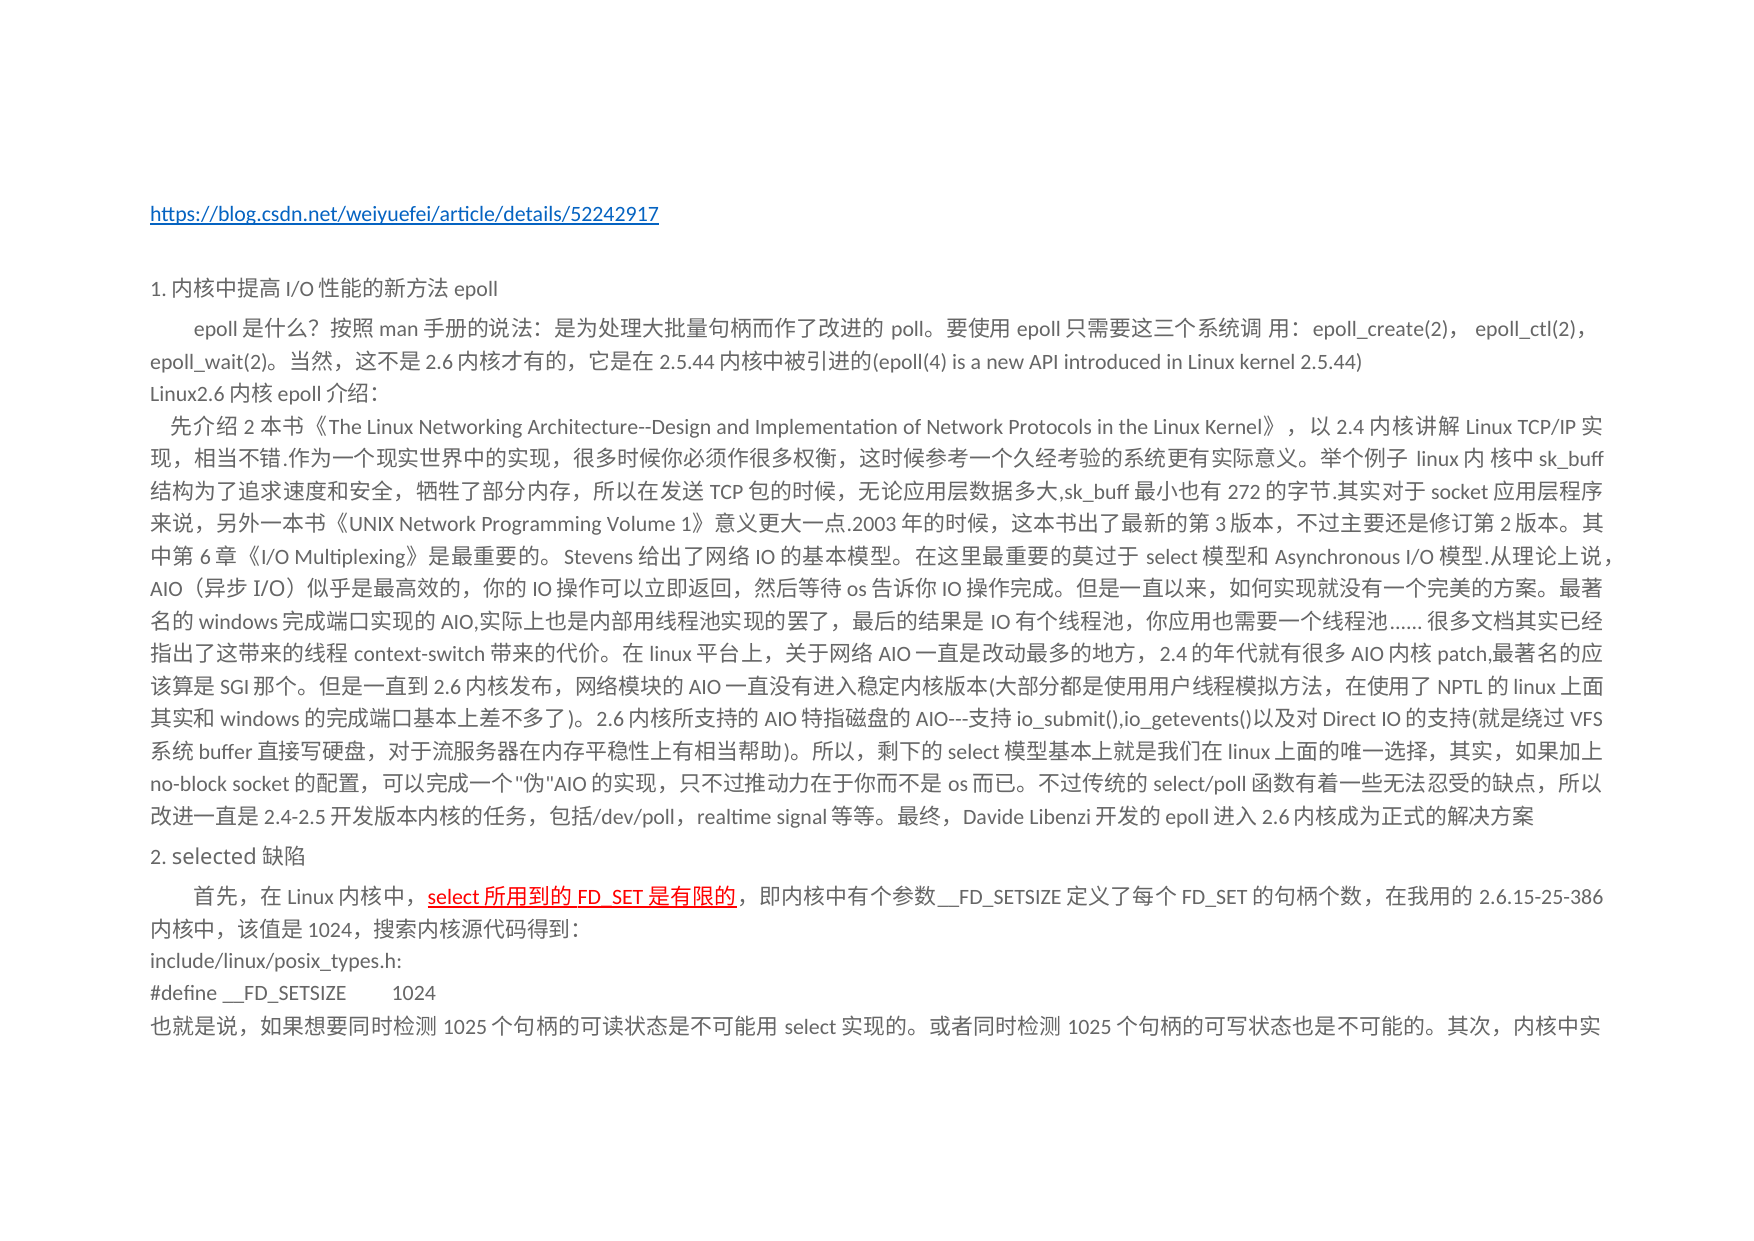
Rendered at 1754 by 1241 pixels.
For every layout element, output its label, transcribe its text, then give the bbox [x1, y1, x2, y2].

text 1. 内核中提高I/O性能的新方法epoll [150, 270, 1604, 303]
text 2. selected 缺陷 [150, 838, 1604, 871]
text epoll是什么？按照man手册的说法：是为处理大批量句柄而作了改进的poll。要使用epoll只需要这三个系统调 用：epoll_create(2)， epoll_ctl(2)， epoll_wait(2)。当然，这不是2.6内核才有的，它是在 2.5.44内核中被引进的(epoll(4) is a new API introduced in Linux kernel 2.5.44) Linux2.6 内核epoll介绍： 先介绍2本书《The Linux Networking Architecture--Design and Implementation of Network Protocols in the Linux Kernel》，以2.4内核讲解Linux TCP/IP实现，相当不错.作为一个现实世界中的实现，很多时候你必须作很多权衡，这时候参考一个久经考验的系统更有实际意义。举个例子linux内 核中sk_buff结构为了追求速度和安全，牺牲了部分内存，所以在发送TCP包的时候，无论应用层数据多大,sk_buff最小也有272的字节.其实对于socket应用层程序来说，另外一本书《UNIX Network Programming Volume 1》意义更大一点.2003年的时候，这本书出了最新的第3版本，不过主要还是修订第2版本。其中第6章《I/O Multiplexing》是最重要的。Stevens给出了网络IO的基本模型。在这里最重要的莫过于select模型和Asynchronous I/O模型.从理论上说，AIO（异步I/O）似乎是最高效的，你的IO操作可以立即返回，然后等待os告诉你IO操作完成。但是一直以来，如何实现就没有一个完美的方案。最著名的windows完成端口实现的AIO,实际上也是内部用线程池实现的罢了，最后的结果是IO有个线程池，你应用也需要一个线程池...... 很多文档其实已经指出了这带来的线程context-switch带来的代价。在linux 平台上，关于网络AIO一直是改动最多的地方，2.4的年代就有很多AIO内核patch,最著名的应该算是SGI那个。但是一直到2.6内核发布，网络模块的AIO一直没有进入稳定内核版本(大部分都是使用用户线程模拟方法，在使用了NPTL的linux上面其实和windows的完成端口基本上差不多了)。2.6内核所支持的AIO特指磁盘的AIO---支持io_submit(),io_getevents()以及对Direct IO的支持(就是绕过VFS系统buffer直接写硬盘，对于流服务器在内存平稳性上有相当帮助)。所以，剩下的select模型基本上就是我们在linux上面的唯一选择，其实，如果加上no-block socket的配置，可以完成一个"伪"AIO的实现，只不过推动力在于你而不是os而已。不过传统的select/poll函数有着一些无法忍受的缺点，所以改进一直是2.4-2.5开发版本内核的任务，包括/dev/poll，realtime signal等等。最终，Davide Libenzi开发的epoll进入2.6内核成为正式的解决方案 [150, 311, 1604, 831]
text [150, 879, 1604, 1041]
text https://blog.csdn.net/weiyuefei/article/details/52242917 [150, 198, 1604, 230]
